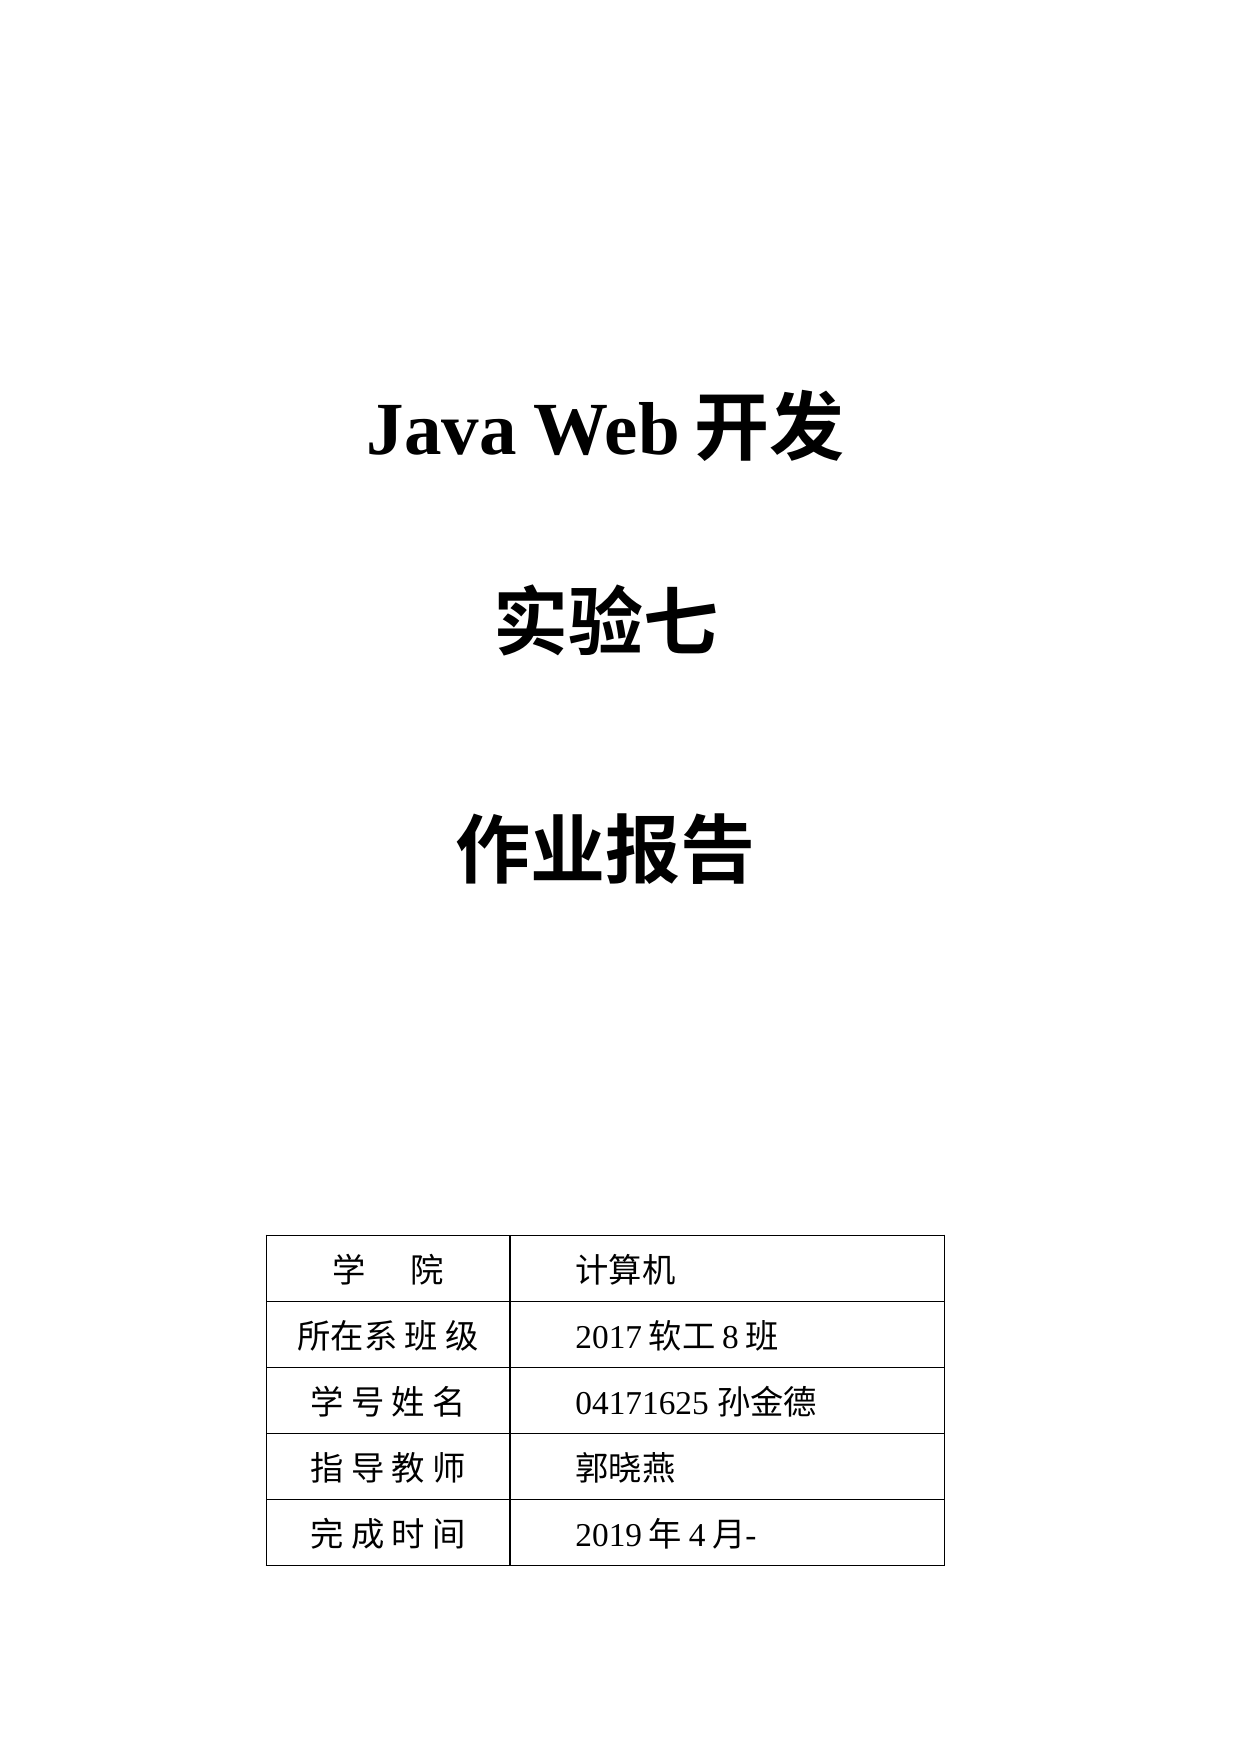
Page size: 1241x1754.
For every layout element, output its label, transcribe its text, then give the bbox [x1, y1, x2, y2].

text Java Web开发 [118, 357, 1093, 487]
text 实验七 [118, 552, 1093, 682]
table_cell 郭晓燕 [511, 1434, 944, 1499]
table_cell 指 导 教 师 [267, 1434, 509, 1499]
table_cell 所在系 班 级 [267, 1302, 509, 1367]
table_header 计算机 [511, 1236, 944, 1301]
table_header 学 院 [267, 1236, 509, 1301]
table_cell 完 成 时 间 [267, 1500, 509, 1565]
table_cell 2017软工8班 [511, 1302, 944, 1367]
text 作业报告 [118, 779, 1093, 909]
table_cell 学 号 姓 名 [267, 1368, 509, 1433]
table_cell 2019年4月- [511, 1500, 944, 1565]
table_cell 04171625 孙金德 [511, 1368, 944, 1433]
